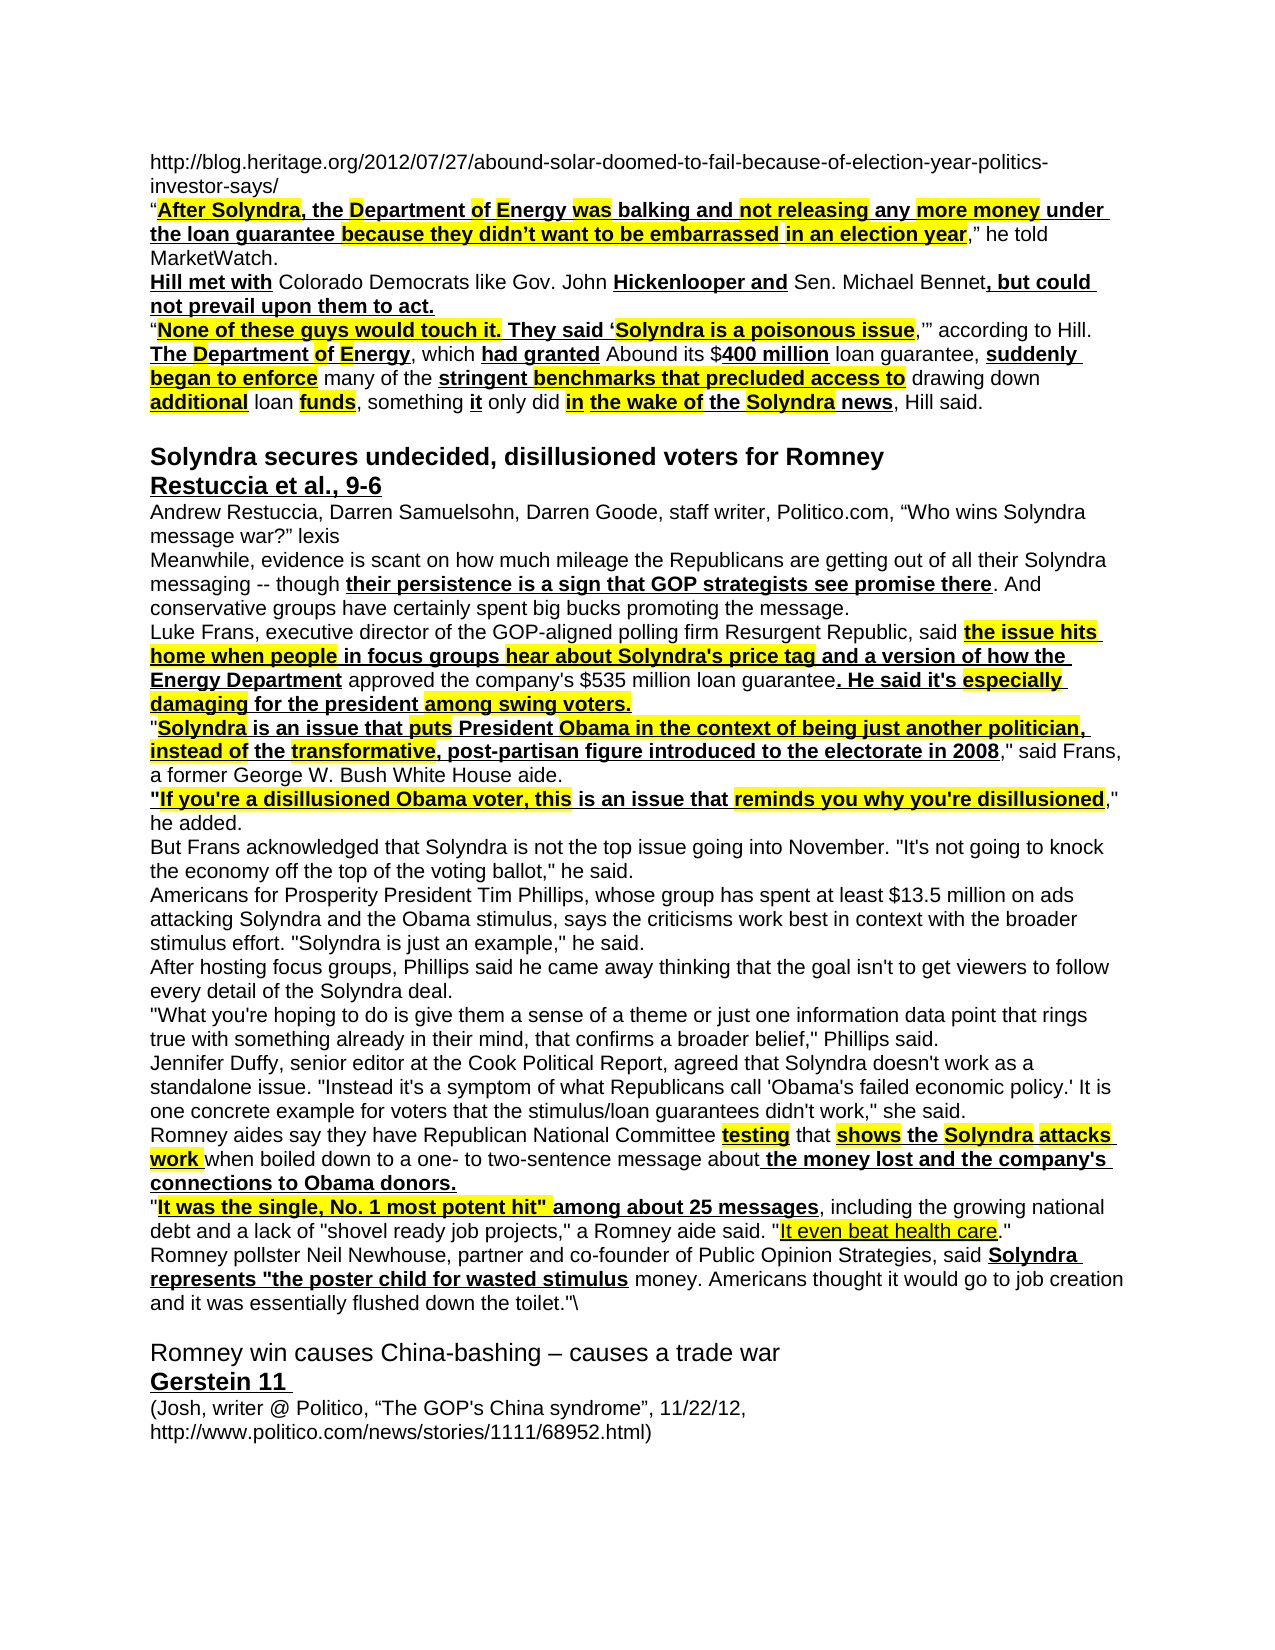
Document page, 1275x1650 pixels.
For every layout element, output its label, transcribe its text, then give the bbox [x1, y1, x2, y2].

text Gerstein 11 [150, 1367, 1125, 1396]
text Solyndra secures undecided, disillusioned voters for Romney [150, 442, 1125, 471]
text Americans for Prosperity President Tim Phillips, whose group has spent at least $13.5 million on ads attacking Solyndra and the Obama stimulus, says the criticisms work best in context with the broader stimulus effort. "Solyndra is just an example," he said. [150, 883, 1125, 955]
text But Frans acknowledged that Solyndra is not the top issue going into November. "It's not going to knock the economy off the top of the voting ballot," he said. [150, 835, 1125, 883]
text "If you're a disillusioned Obama voter, this is an issue that reminds you why you're disillusioned," he added. [150, 787, 1125, 835]
text After hosting focus groups, Phillips said he came away thinking that the goal isn't to get viewers to follow every detail of the Solyndra deal. [150, 955, 1125, 1003]
text The Department of Energy, which had granted Abound its $400 million loan guarantee, suddenly began to enforce many of the stringent benchmarks that precluded access to drawing down additional loan funds, something it only did in the wake of the Solyndra news, Hill said. [150, 342, 1125, 413]
text Luke Frans, executive director of the GOP-aligned polling firm Resurgent Republic, said the issue hits home when people in focus groups hear about Solyndra's price tag and a version of how the Energy Department approved the company's $535 million loan guarantee. He said it's especially damaging for the president among swing voters. [150, 619, 1125, 715]
text "What you're hoping to do is give them a sense of a theme or just one information data point that rings true with something already in their mind, that confirms a broader belief," Phillips said. [150, 1003, 1125, 1051]
text Romney pollster Neil Newhouse, partner and co-founder of Public Opinion Strategies, said Solyndra represents "the poster child for wasted stimulus money. Americans thought it would go to job creation and it was essentially flushed down the toilet."\ [150, 1242, 1125, 1314]
text “After Solyndra, the Department of Energy was balking and not releasing any more money under the loan guarantee because they didn’t want to be embarrassed in an election year,” he told MarketWatch. [150, 198, 1125, 270]
text Andrew Restuccia, Darren Samuelsohn, Darren Goode, staff writer, Politico.com, “Who wins Solyndra message war?” lexis [150, 500, 1125, 548]
subtitle Romney win causes China-bashing – causes a trade war [150, 1338, 1125, 1367]
text Hill met with Colorado Democrats like Gov. John Hickenlooper and Sen. Michael Bennet, but could not prevail upon them to act. [150, 270, 1125, 318]
text (Josh, writer @ Politico, “The GOP's China syndrome”, 11/22/12, http://www.politico.com/news/stories/1111/68952.html) [150, 1396, 1125, 1444]
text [150, 150, 1125, 198]
text "Solyndra is an issue that puts President Obama in the context of being just another politician, instead of the transformative, post-partisan figure introduced to the electorate in 2008," said Frans, a former George W. Bush White House aide. [150, 715, 1125, 787]
text "It was the single, No. 1 most potent hit" among about 25 messages, including the growing national debt and a lack of "shovel ready job projects," a Romney aide said. "It even beat health care." [150, 1194, 1125, 1242]
text Romney aides say they have Republican National Committee testing that shows the Solyndra attacks work when boiled down to a one- to two-sentence message about the money lost and the company's connections to Obama donors. [150, 1123, 1125, 1194]
text Meanwhile, evidence is scant on how much mileage the Republicans are getting out of all their Solyndra messaging -- though their persistence is a sign that GOP strategists see promise there. And conservative groups have certainly spent big bucks promoting the message. [150, 548, 1125, 619]
text Jennifer Duffy, senior editor at the Cook Political Report, agreed that Solyndra doesn't work as a standalone issue. "Instead it's a symptom of what Republicans call 'Obama's failed economic policy.' It is one concrete example for voters that the stimulus/loan guarantees didn't work," she said. [150, 1051, 1125, 1123]
text Restuccia et al., 9-6 [150, 471, 1125, 500]
